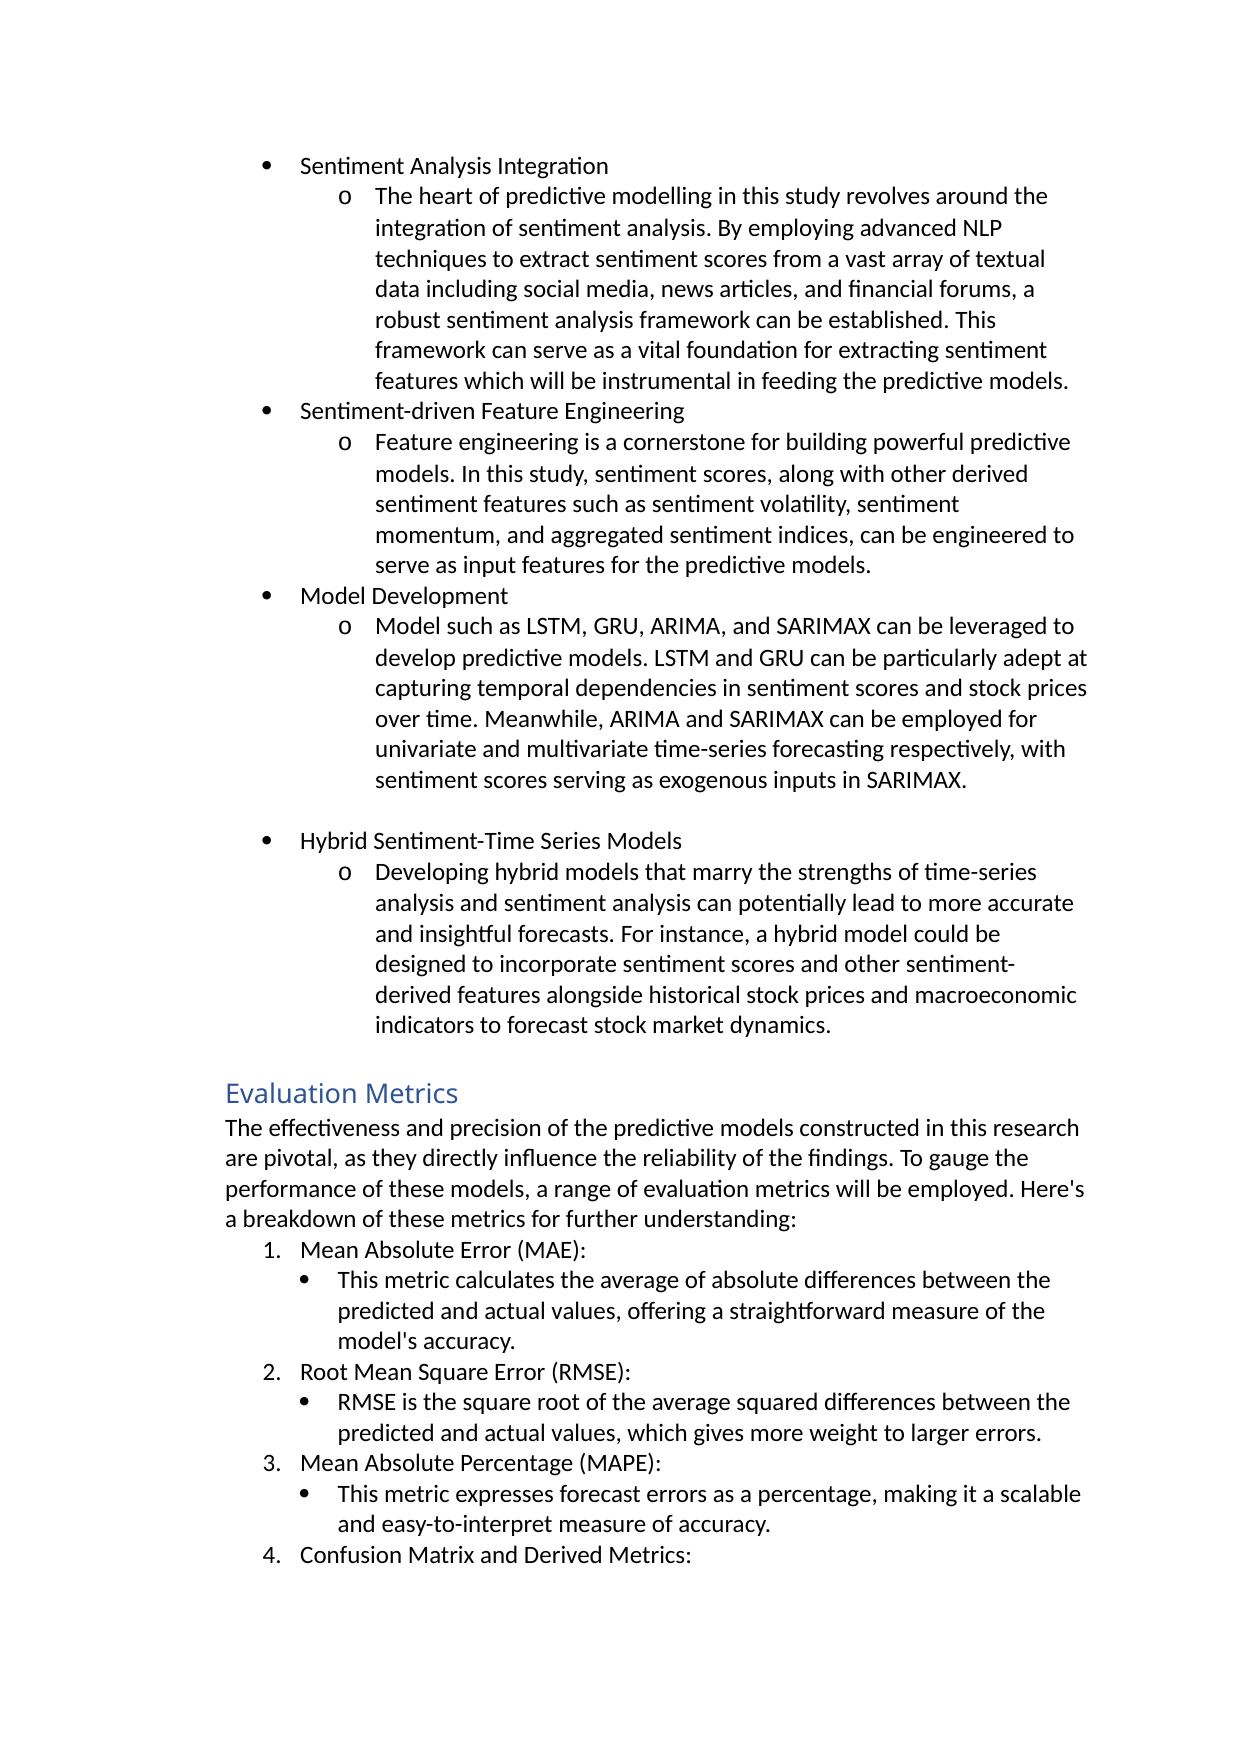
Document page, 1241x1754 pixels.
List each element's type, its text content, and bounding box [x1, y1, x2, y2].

list Feature engineering is a cornerstone for building powerful predictive models. In this study, sentiment scores, along with other derived sentiment features such as sentiment volatility, sentiment momentum, and aggregated sentiment indices, can be engineered to serve as input features for the predictive models. [337, 426, 1090, 580]
list Model Development [262, 580, 1090, 610]
list The heart of predictive modelling in this study revolves around the integration of sentiment analysis. By employing advanced NLP techniques to extract sentiment scores from a vast array of textual data including social media, news articles, and financial forums, a robust sentiment analysis framework can be established. This framework can serve as a vital foundation for extracting sentiment features which will be instrumental in feeding the predictive models. [337, 181, 1090, 395]
subtitle Evaluation Metrics [225, 1075, 1090, 1112]
list This metric expresses forecast errors as a percentage, making it a scalable and easy-to-interpret measure of accuracy. [300, 1478, 1090, 1539]
list This metric calculates the average of absolute differences between the predicted and actual values, offering a straightforward measure of the model's accuracy. [300, 1264, 1090, 1356]
list Sentiment Analysis Integration [262, 150, 1090, 181]
list Confusion Matrix and Derived Metrics: [262, 1539, 1090, 1569]
list Mean Absolute Percentage (MAPE): [262, 1447, 1090, 1478]
list Root Mean Square Error (RMSE): [262, 1356, 1090, 1386]
list Mean Absolute Error (MAE): [262, 1234, 1090, 1264]
list Developing hybrid models that marry the strengths of time-series analysis and sentiment analysis can potentially lead to more accurate and insightful forecasts. For instance, a hybrid model could be designed to incorporate sentiment scores and other sentiment-derived features alongside historical stock prices and macroeconomic indicators to forecast stock market dynamics. [337, 856, 1090, 1040]
text The effectiveness and precision of the predictive models constructed in this research are pivotal, as they directly influence the reliability of the findings. To gauge the performance of these models, a range of evaluation metrics will be employed. Here's a breakdown of these metrics for further understanding: [225, 1112, 1090, 1234]
list Hybrid Sentiment-Time Series Models [262, 825, 1090, 856]
list Sentiment-driven Feature Engineering [262, 395, 1090, 426]
list Model such as LSTM, GRU, ARIMA, and SARIMAX can be leveraged to develop predictive models. LSTM and GRU can be particularly adept at capturing temporal dependencies in sentiment scores and stock prices over time. Meanwhile, ARIMA and SARIMAX can be employed for univariate and multivariate time-series forecasting respectively, with sentiment scores serving as exogenous inputs in SARIMAX. [337, 610, 1090, 795]
list RMSE is the square root of the average squared differences between the predicted and actual values, which gives more weight to larger errors. [300, 1386, 1090, 1447]
